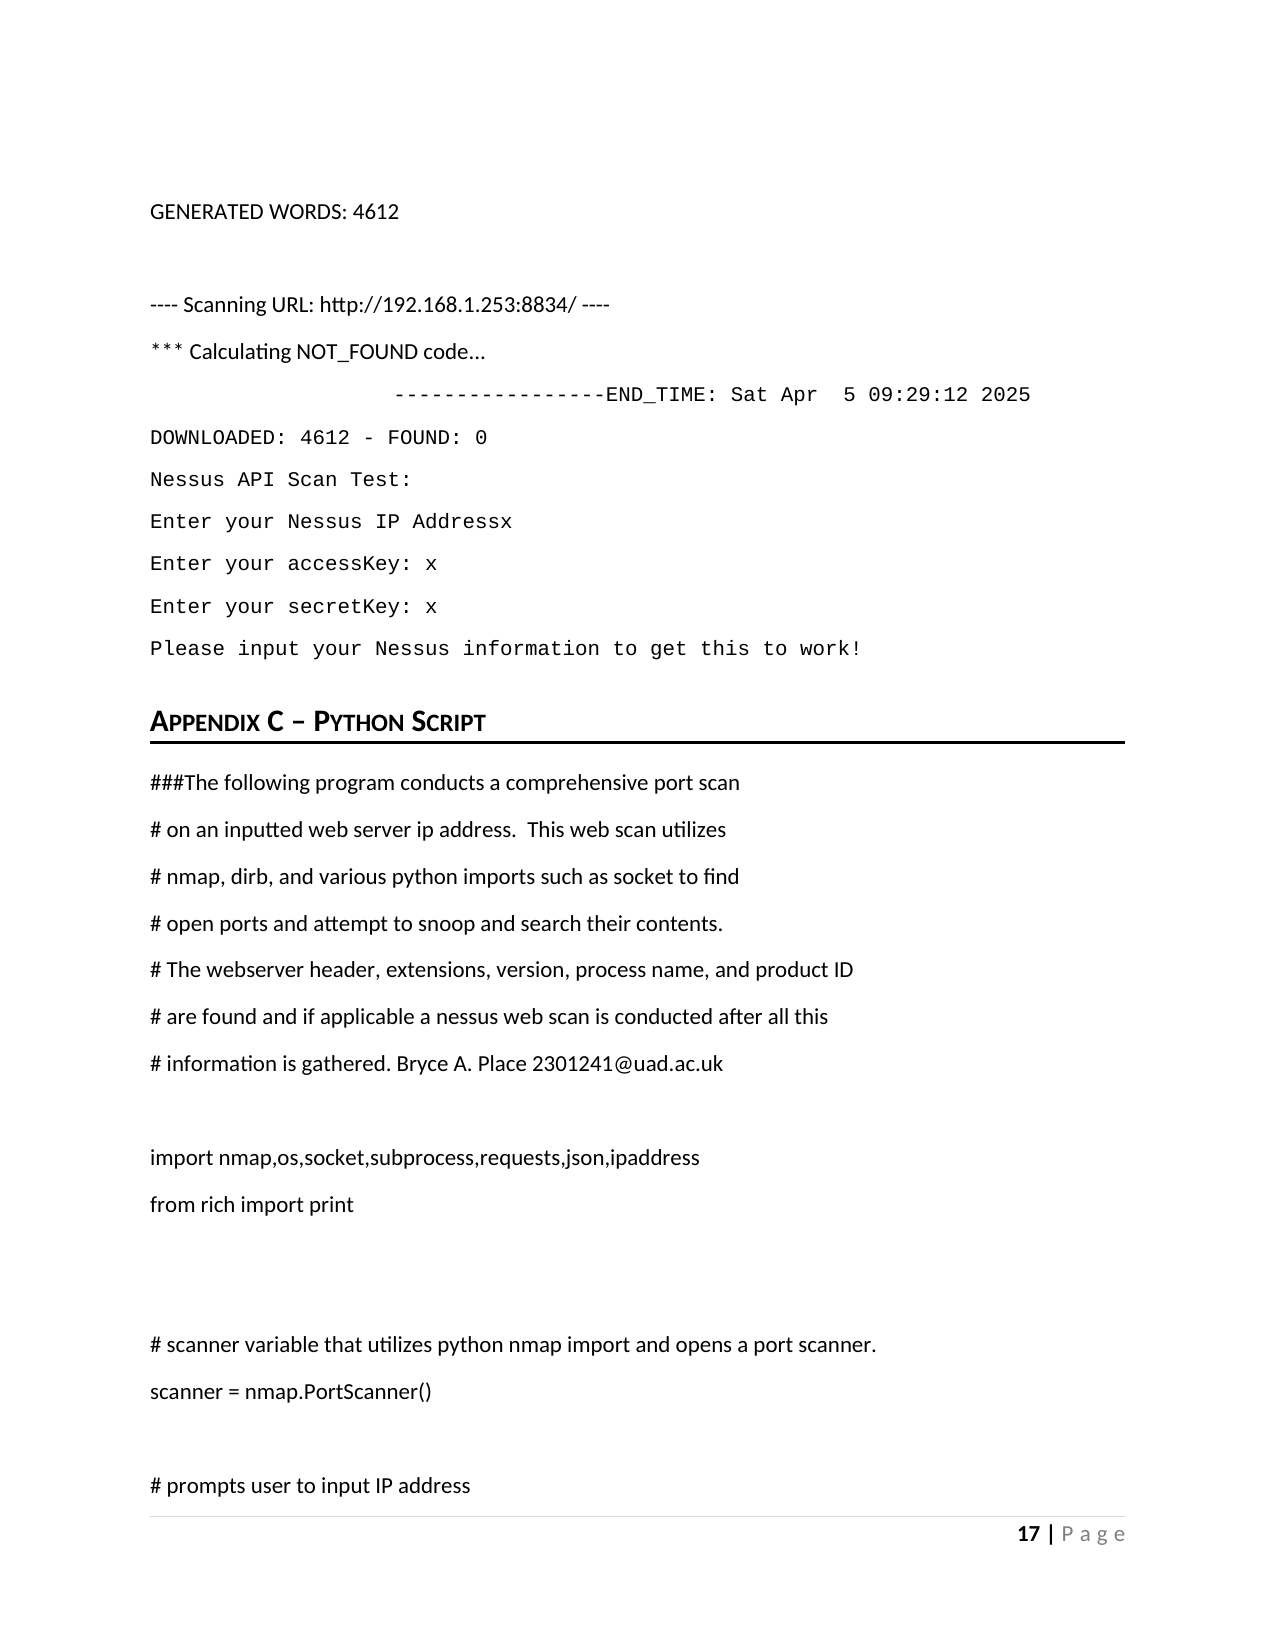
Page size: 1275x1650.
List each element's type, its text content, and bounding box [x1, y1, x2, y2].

text ###The following program conducts a comprehensive port scan [150, 768, 1125, 796]
text ---- Scanning URL: http://192.168.1.253:8834/ ---- [150, 291, 1125, 319]
text # The webserver header, extensions, version, process name, and product ID [150, 956, 1125, 983]
text Enter your secretKey: x [150, 596, 1125, 619]
text # nmap, dirb, and various python imports such as socket to find [150, 862, 1125, 890]
text # scanner variable that utilizes python nmap import and opens a port scanner. [150, 1331, 1125, 1358]
text Please input your Nessus information to get this to work! [150, 638, 1125, 661]
text GENERATED WORDS: 4612 [150, 197, 1125, 225]
text scanner = nmap.PortScanner() [150, 1377, 1125, 1405]
subtitle Appendix C – Python Script [149, 701, 1125, 744]
text Nessus API Scan Test: [150, 469, 1125, 493]
text # prompts user to input IP address [150, 1471, 1125, 1499]
text from rich import print [150, 1190, 1125, 1218]
text DOWNLOADED: 4612 - FOUND: 0 [150, 427, 1125, 451]
text Enter your accessKey: x [150, 553, 1125, 577]
text # are found and if applicable a nessus web scan is conducted after all this [150, 1002, 1125, 1030]
text import nmap,os,socket,subprocess,requests,json,ipaddress [150, 1143, 1125, 1171]
text # on an inputted web server ip address. This web scan utilizes [150, 815, 1125, 843]
text # open ports and attempt to snoop and search their contents. [150, 909, 1125, 937]
text # information is gathered. Bryce A. Place 2301241@uad.ac.uk [150, 1049, 1125, 1077]
text -----------------END_TIME: Sat Apr 5 09:29:12 2025 [150, 384, 1125, 408]
text *** Calculating NOT_FOUND code... [150, 337, 1125, 366]
text Enter your Nessus IP Addressx [150, 511, 1125, 535]
